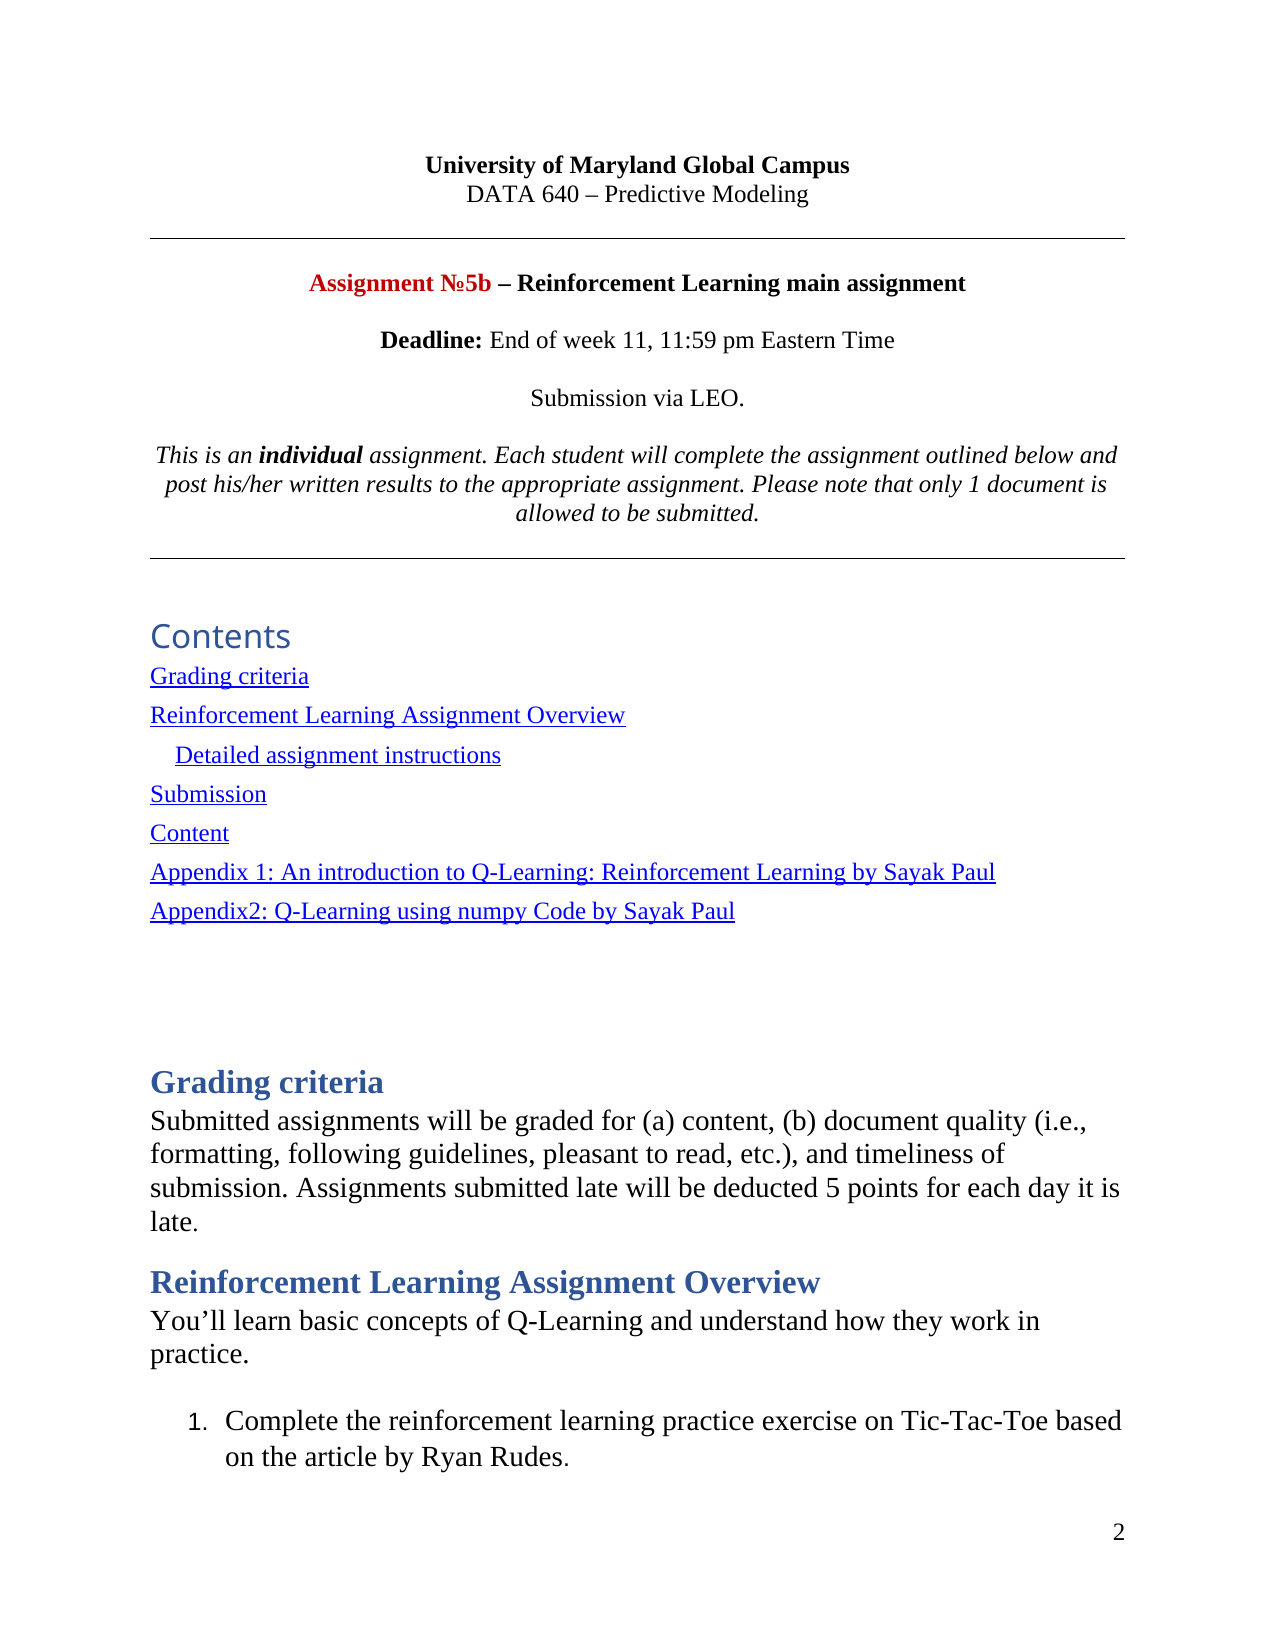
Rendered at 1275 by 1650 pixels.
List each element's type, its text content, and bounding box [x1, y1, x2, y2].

text Assignment №5b – Reinforcement Learning main assignment [150, 268, 1125, 297]
subtitle Reinforcement Learning Assignment Overview [150, 1262, 1125, 1301]
text This is an individual assignment. Each student will complete the assignment outlined below and post his/her written results to the appropriate assignment. Please note that only 1 document is allowed to be submitted. [150, 441, 1125, 527]
text Deadline: End of week 11, 11:59 pm Eastern Time [150, 326, 1125, 354]
text Submitted assignments will be graded for (a) content, (b) document quality (i.e., formatting, following guidelines, pleasant to read, etc.), and timeliness of submission. Assignments submitted late will be deducted 5 points for each day it is late. [150, 1103, 1125, 1237]
text You’ll learn basic concepts of Q-Learning and understand how they work in practice. [150, 1303, 1125, 1370]
list Complete the reinforcement learning practice exercise on Tic-Tac-Toe based on the article by Ryan Rudes. [187, 1403, 1125, 1473]
text University of Maryland Global Campus [150, 150, 1125, 179]
text Submission via LEO. [150, 383, 1125, 412]
text DATA 640 – Predictive Modeling [150, 179, 1125, 207]
subtitle Grading criteria [150, 1062, 1125, 1101]
